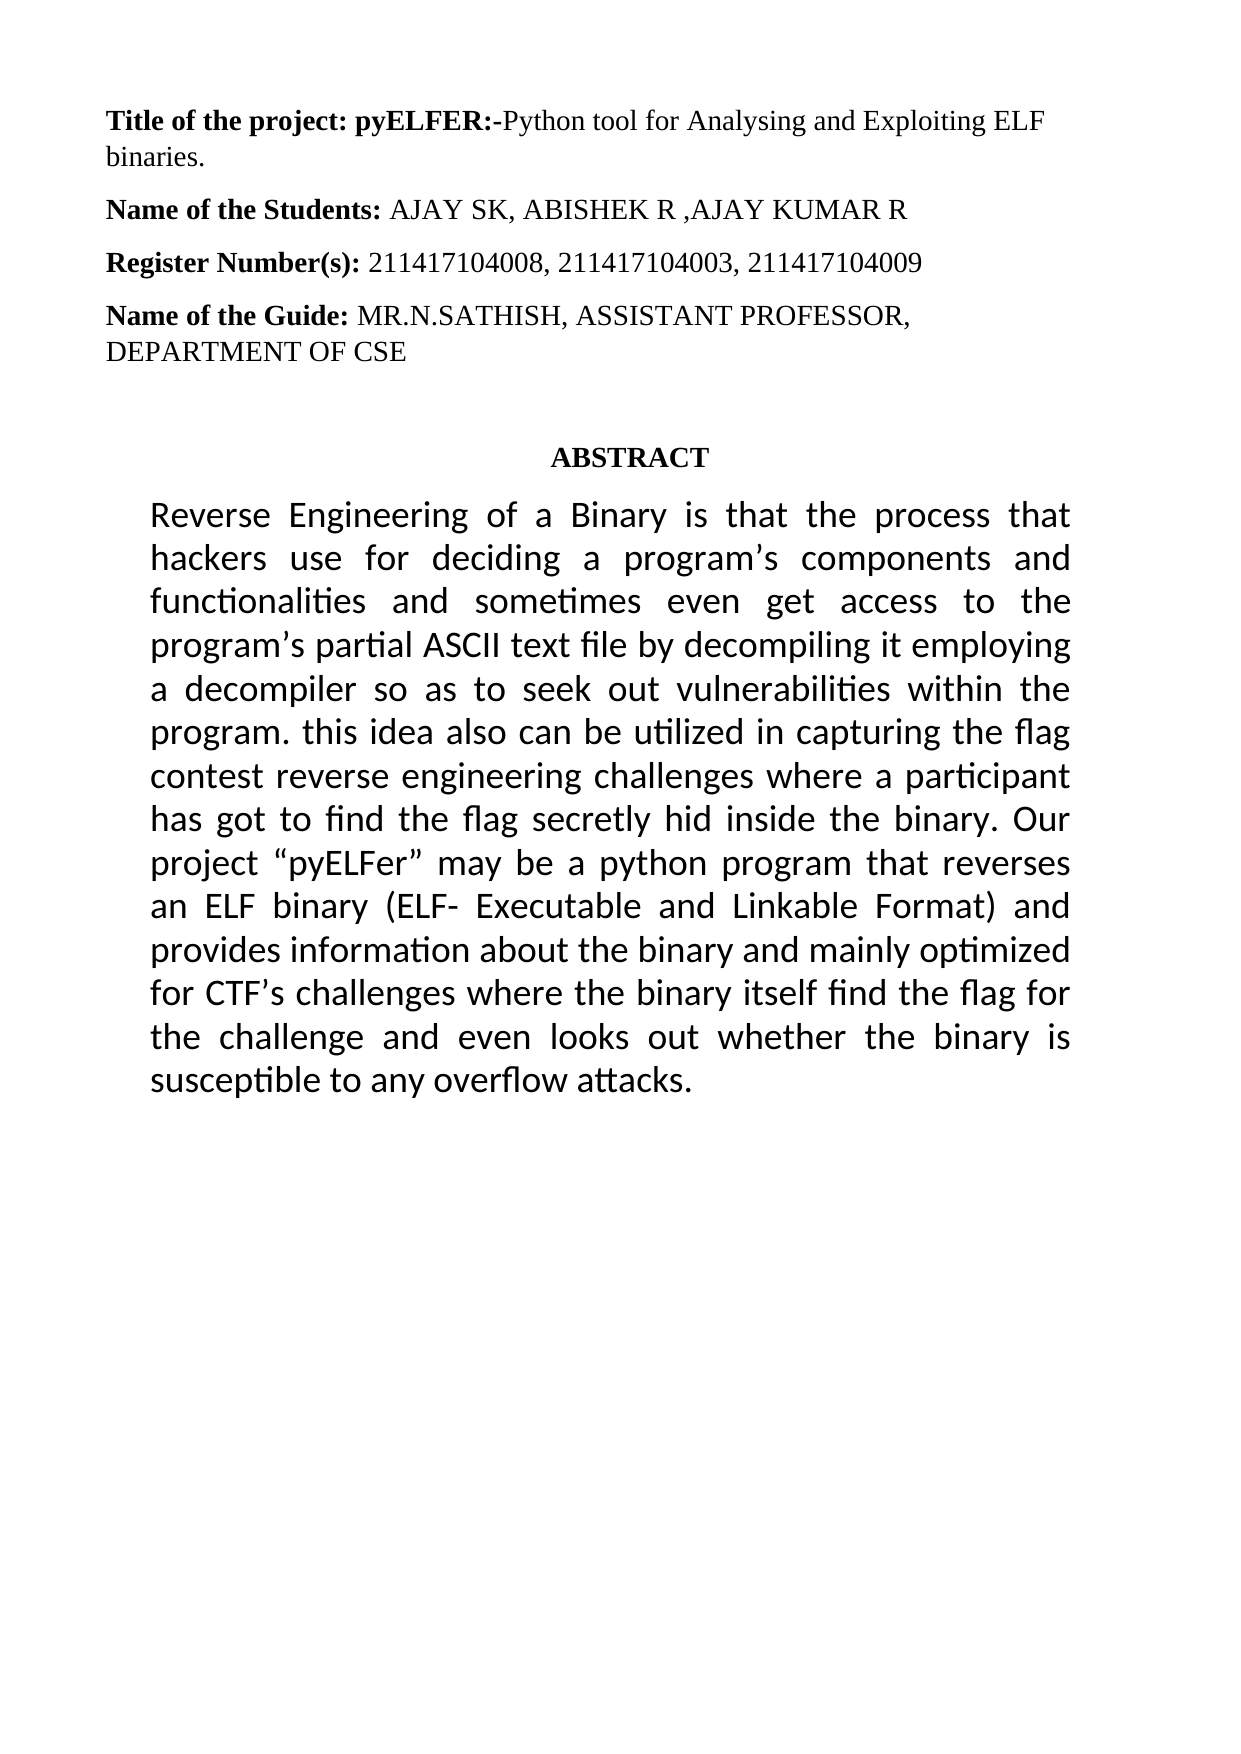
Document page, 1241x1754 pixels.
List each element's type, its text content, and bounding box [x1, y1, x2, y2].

text Name of the Guide: MR.N.SATHISH, ASSISTANT PROFESSOR, DEPARTMENT OF CSE [106, 298, 1090, 368]
text Register Number(s): 211417104008, 211417104003, 211417104009 [106, 245, 1090, 279]
text Title of the project: pyELFER:-Python tool for Analysing and Exploiting ELF binaries. [106, 103, 1090, 173]
text Name of the Students: AJAY SK, ABISHEK R ,AJAY KUMAR R [106, 192, 1090, 226]
text Reverse Engineering of a Binary is that the process that hackers use for deciding a program’s components and functionalities and sometimes even get access to the program’s partial ASCII text file by decompiling it employing a decompiler so as to seek out vulnerabilities within the program. this idea also can be utilized in capturing the flag contest reverse engineering challenges where a participant has got to find the flag secretly hid inside the binary. Our project “pyELFer” may be a python program that reverses an ELF binary (ELF- Executable and Linkable Format) and provides information about the binary and mainly optimized for CTF’s challenges where the binary itself find the flag for the challenge and even looks out whether the binary is susceptible to any overflow attacks. [150, 493, 1072, 1102]
text ABSTRACT [106, 440, 1154, 473]
